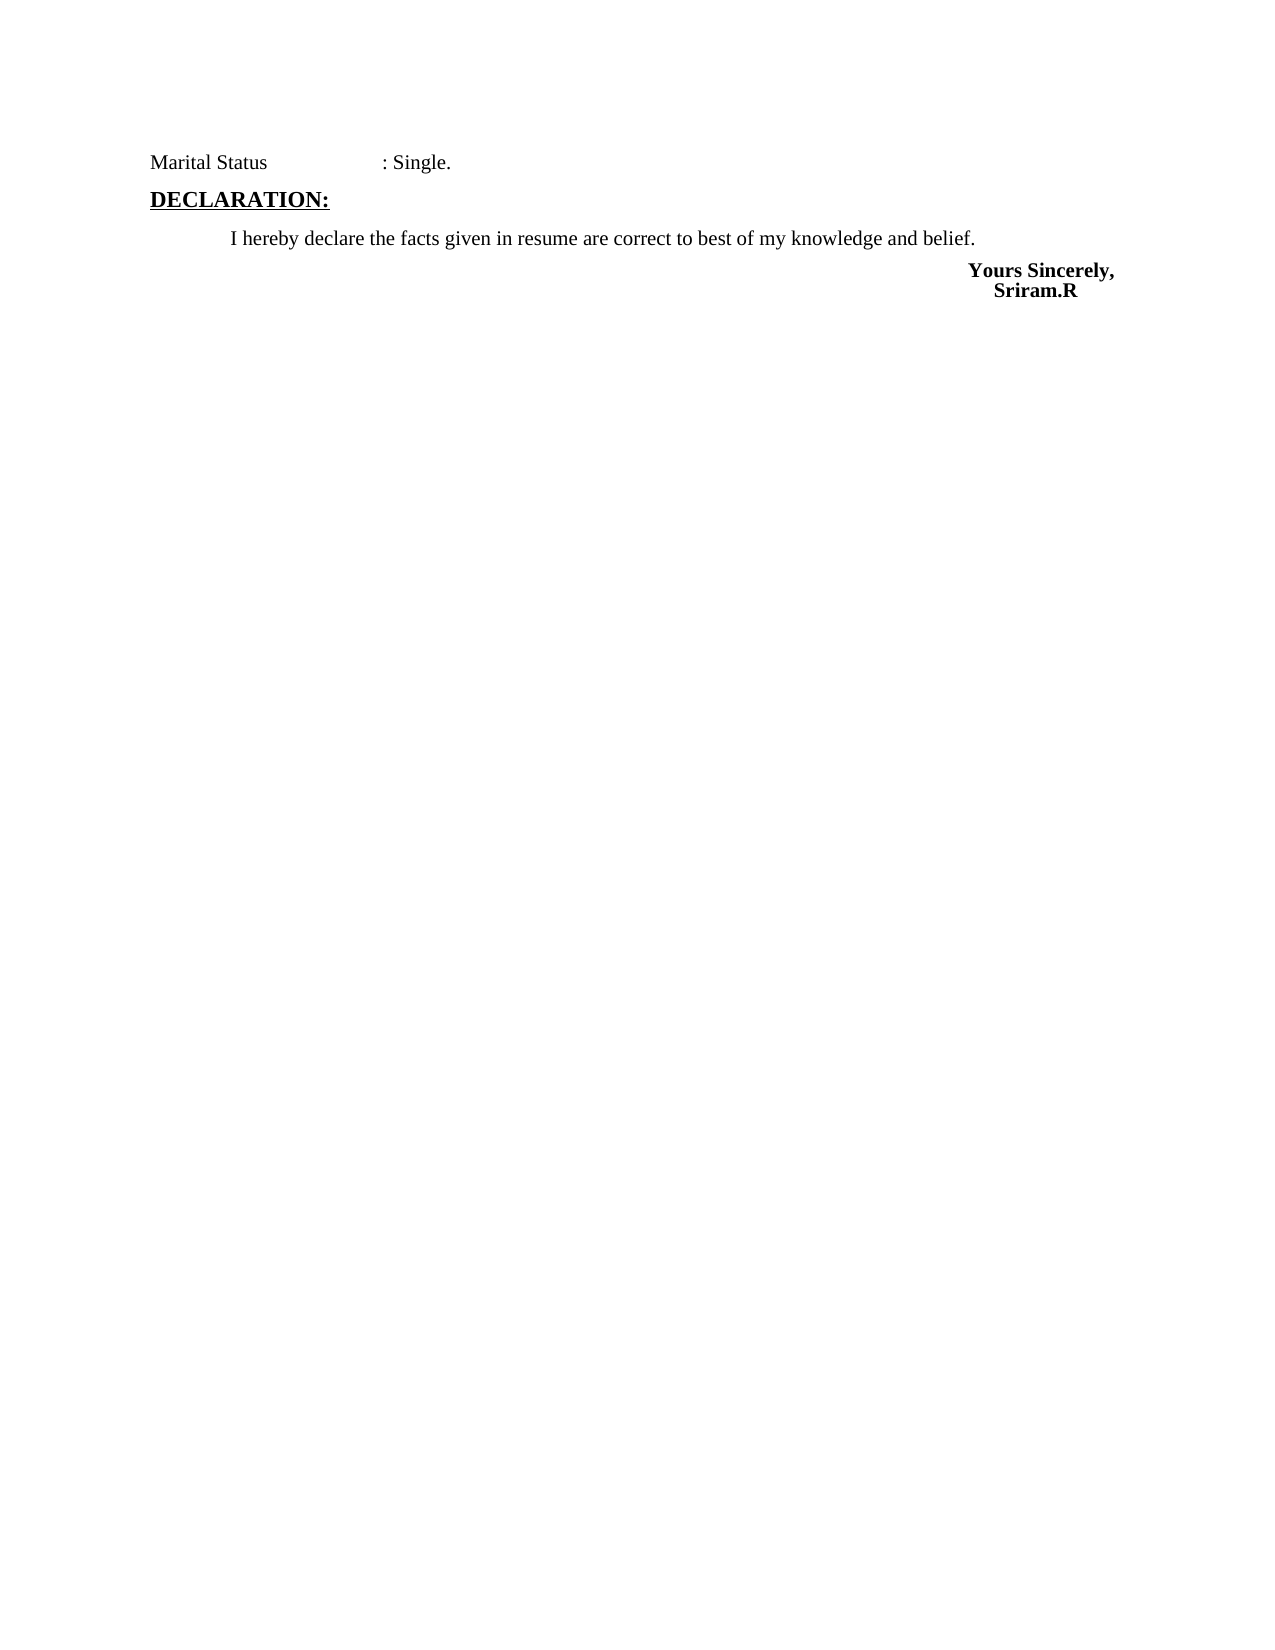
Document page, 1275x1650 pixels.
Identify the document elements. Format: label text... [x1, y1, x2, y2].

text Sriram.R [150, 281, 1125, 301]
text Yours Sincerely, [150, 262, 1125, 281]
text I hereby declare the facts given in resume are correct to best of my knowledge and belief. [150, 226, 1125, 249]
text DECLARATION: [150, 186, 1125, 212]
text Marital Status : Single. [150, 150, 622, 174]
